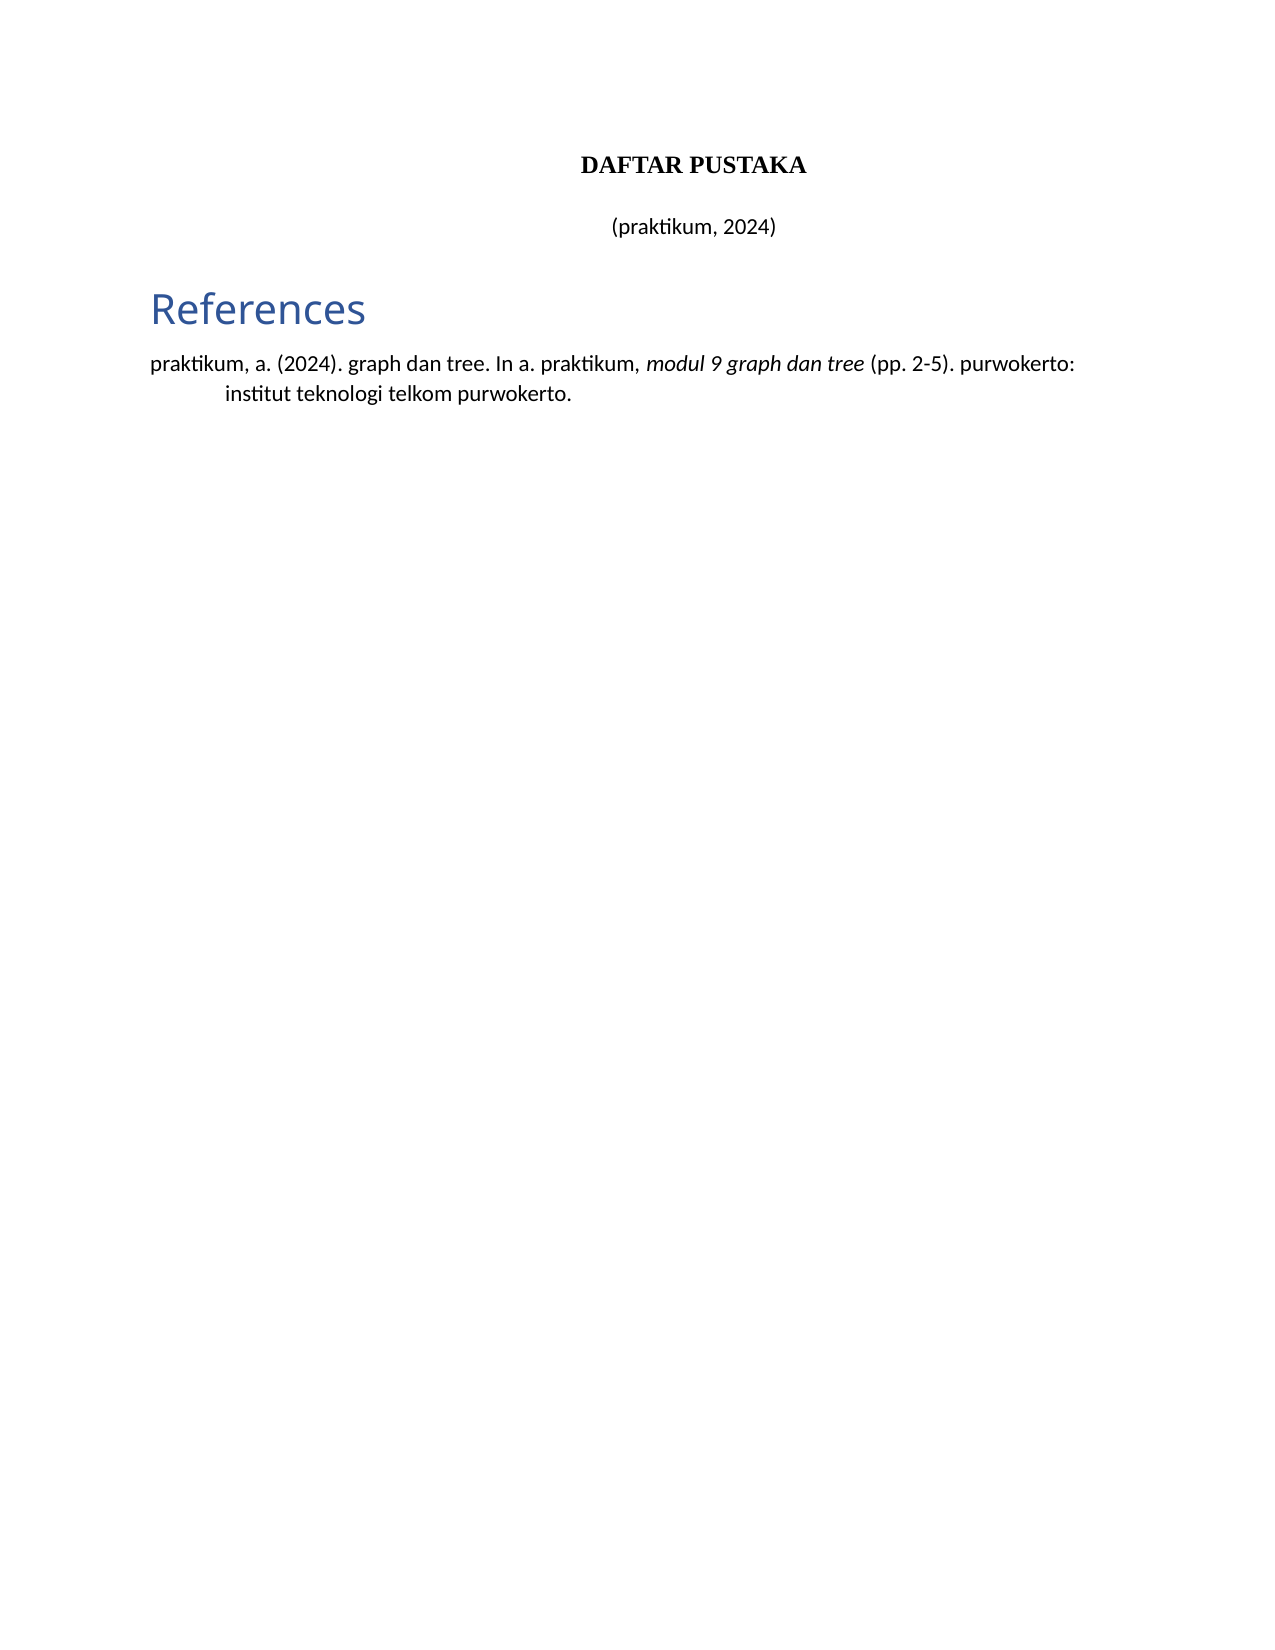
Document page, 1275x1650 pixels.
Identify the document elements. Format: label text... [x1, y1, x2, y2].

list DAFTAR PUSTAKA [262, 150, 1125, 179]
